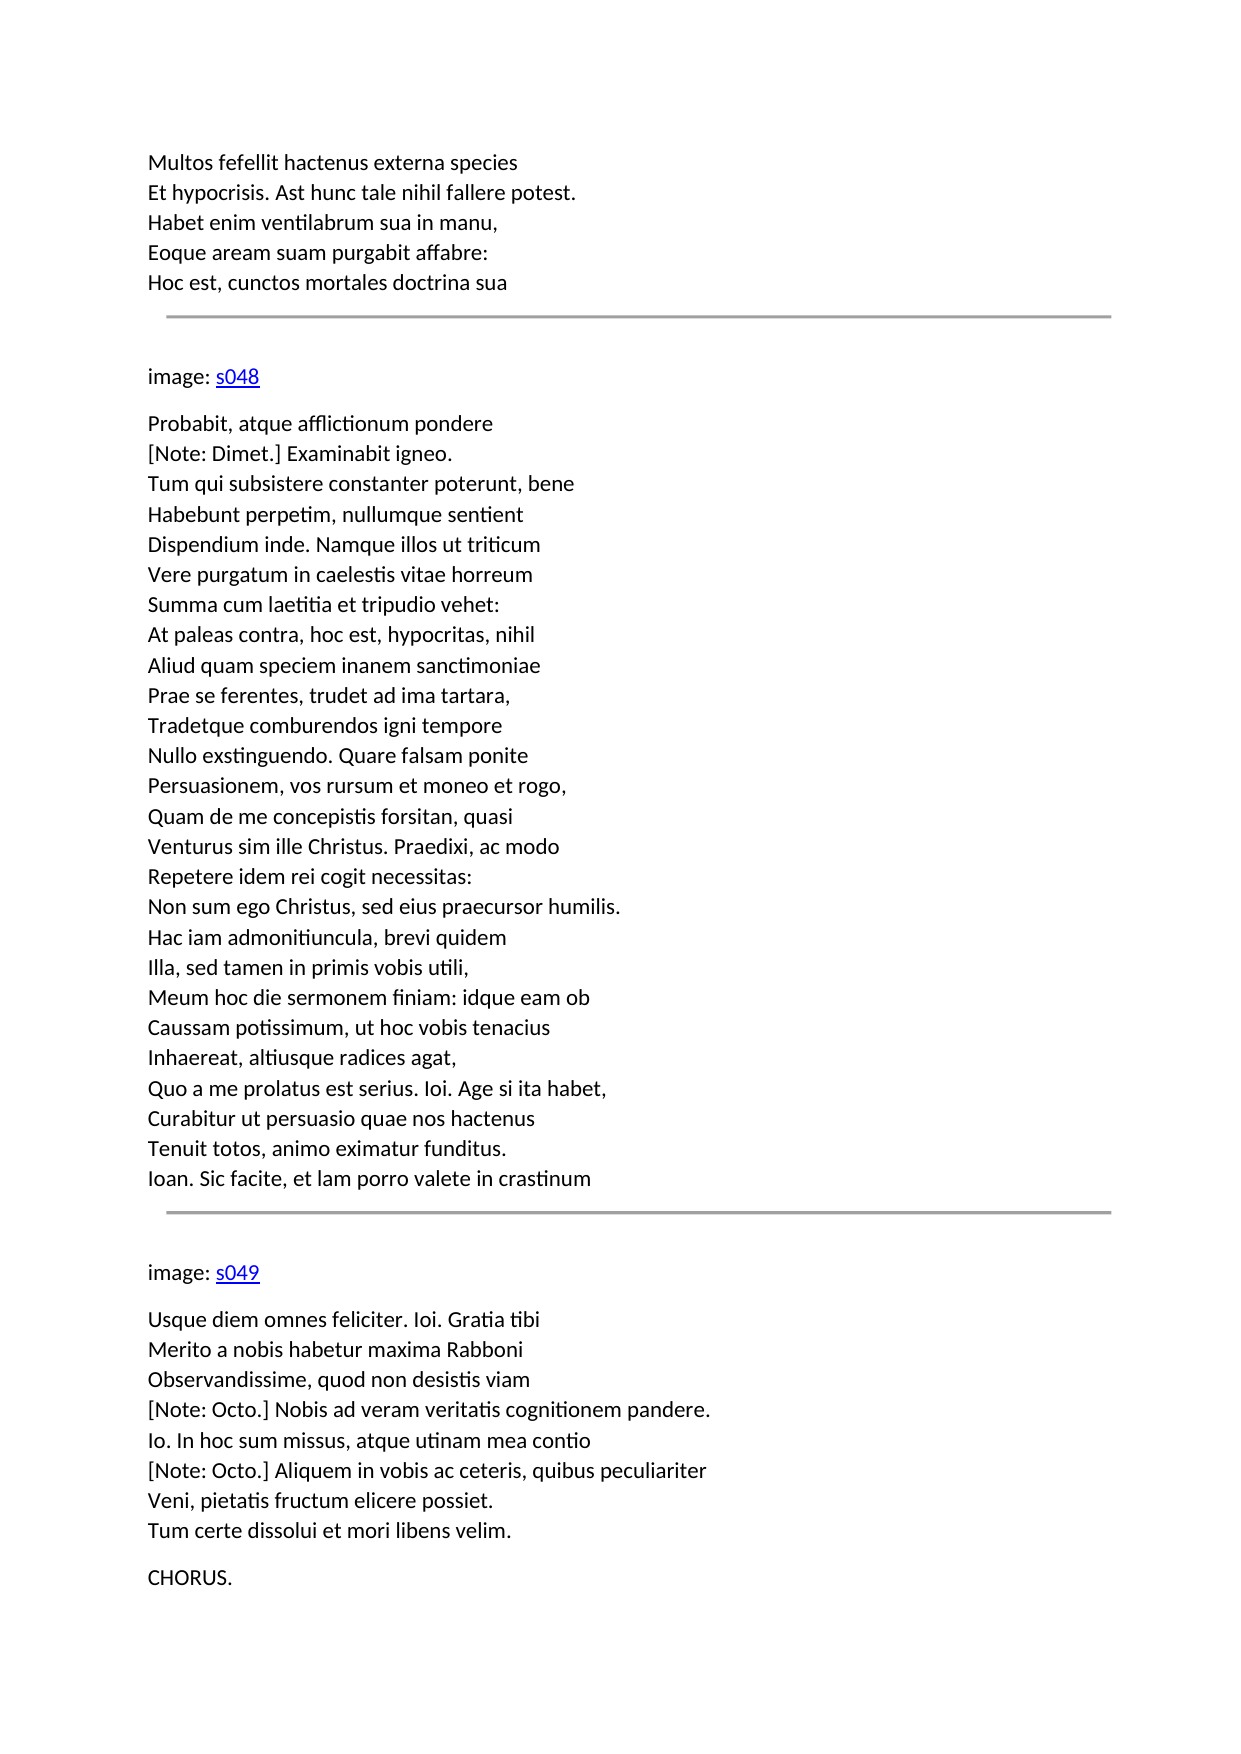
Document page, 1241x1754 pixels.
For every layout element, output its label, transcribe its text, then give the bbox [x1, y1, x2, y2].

text CHORUS. [148, 1563, 1093, 1591]
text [148, 148, 1093, 296]
text image: s049 [148, 1258, 1093, 1286]
text Usque diem omnes feliciter. Ioi. Gratia tibi Merito a nobis habetur maxima Rabboni Observandissime, quod non desistis viam [Note: Octo.] Nobis ad veram veritatis cognitionem pandere. Io. In hoc sum missus, atque utinam mea contio [Note: Octo.] Aliquem in vobis ac ceteris, quibus peculiariter Veni, pietatis fructum elicere possiet. Tum certe dissolui et mori libens velim. [148, 1305, 1093, 1544]
text Probabit, atque afflictionum pondere [Note: Dimet.] Examinabit igneo. Tum qui subsistere constanter poterunt, bene Habebunt perpetim, nullumque sentient Dispendium inde. Namque illos ut triticum Vere purgatum in caelestis vitae horreum Summa cum laetitia et tripudio vehet: At paleas contra, hoc est, hypocritas, nihil Aliud quam speciem inanem sanctimoniae Prae se ferentes, trudet ad ima tartara, Tradetque comburendos igni tempore Nullo exstinguendo. Quare falsam ponite Persuasionem, vos rursum et moneo et rogo, Quam de me concepistis forsitan, quasi Venturus sim ille Christus. Praedixi, ac modo Repetere idem rei cogit necessitas: Non sum ego Christus, sed eius praecursor humilis. Hac iam admonitiuncula, brevi quidem Illa, sed tamen in primis vobis utili, Meum hoc die sermonem finiam: idque eam ob Caussam potissimum, ut hoc vobis tenacius Inhaereat, altiusque radices agat, Quo a me prolatus est serius. Ioi. Age si ita habet, Curabitur ut persuasio quae nos hactenus Tenuit totos, animo eximatur funditus. Ioan. Sic facite, et lam porro valete in crastinum [148, 409, 1093, 1192]
text image: s048 [148, 362, 1093, 390]
